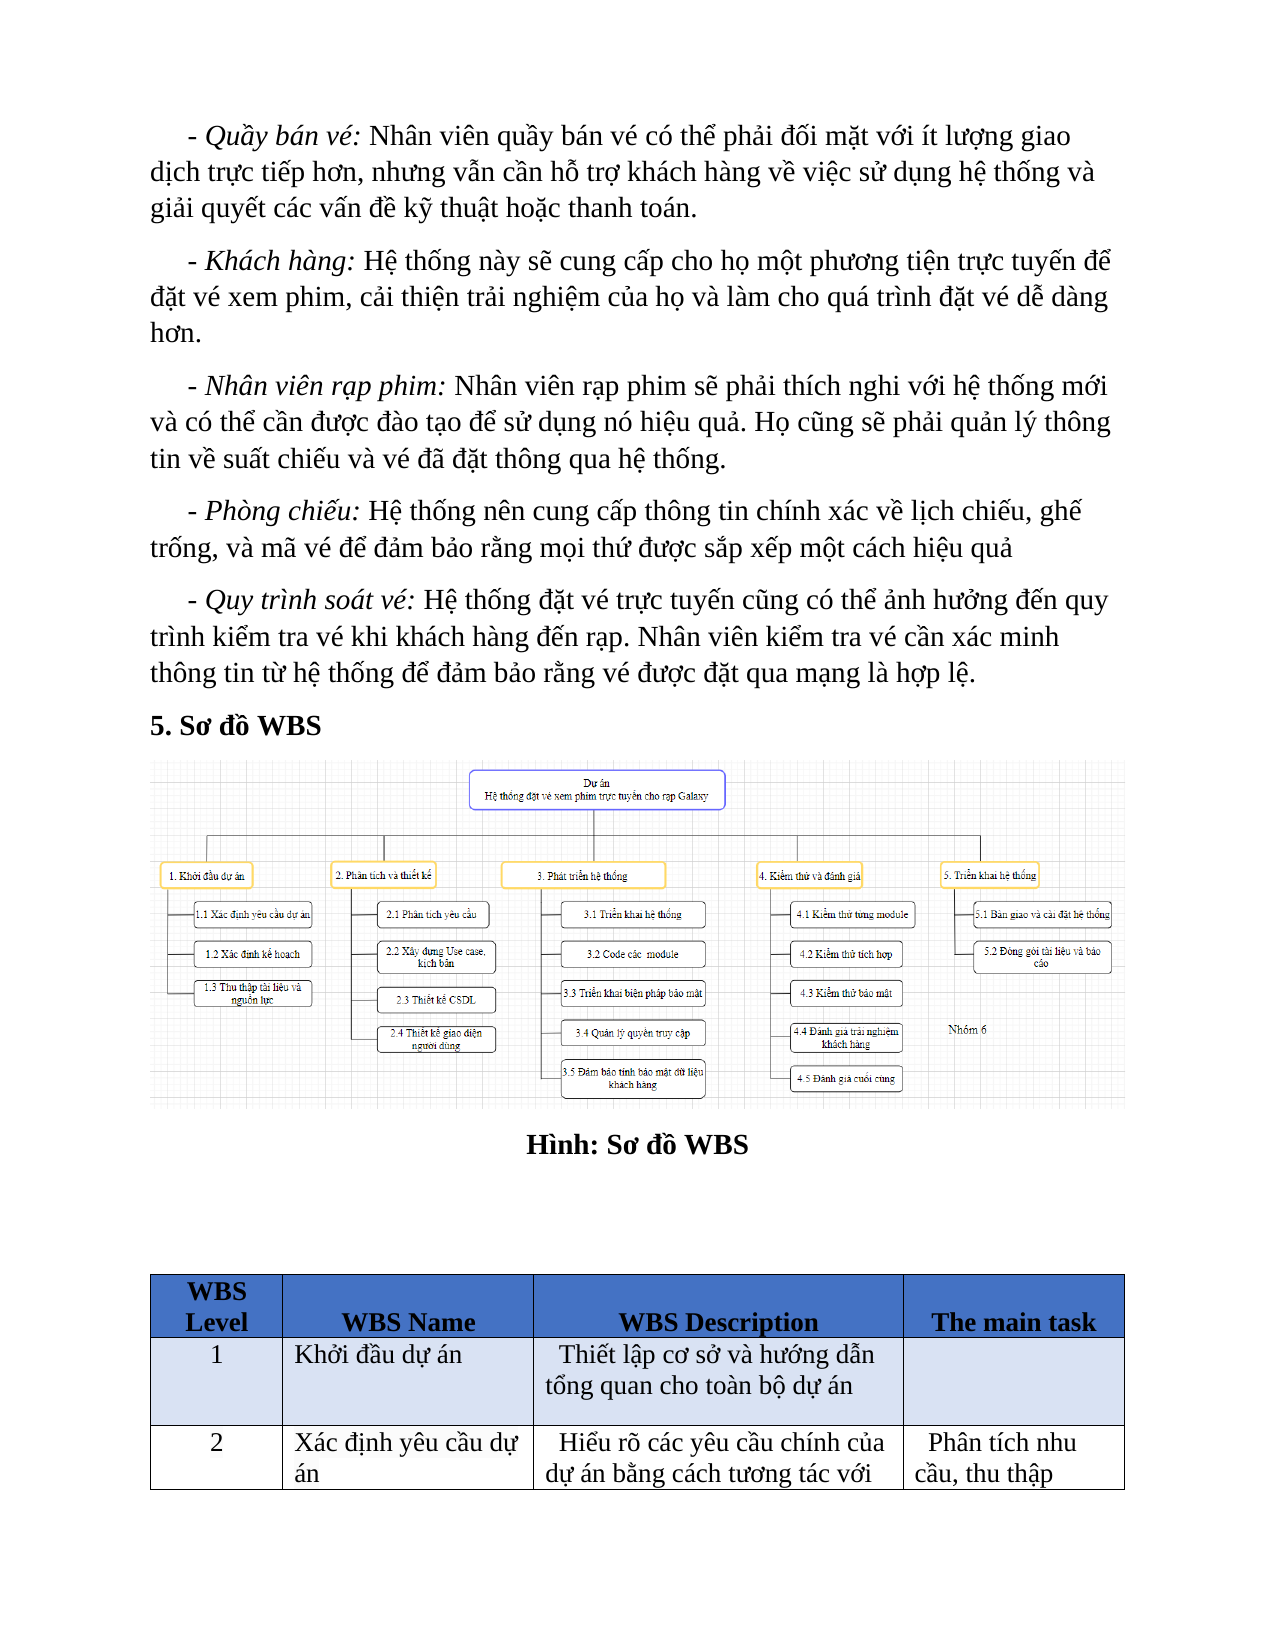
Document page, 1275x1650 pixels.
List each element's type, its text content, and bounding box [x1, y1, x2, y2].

table_cell Thiết lập cơ sở và hướng dẫn tổng quan cho toàn bộ dự án [534, 1338, 903, 1425]
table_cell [534, 1426, 903, 1489]
table_header WBS Description [534, 1275, 903, 1337]
table_header WBS Level [151, 1275, 282, 1337]
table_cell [904, 1426, 1124, 1489]
table_cell Xác định yêu cầu dự án [319, 1426, 533, 1489]
text Hình: Sơ đồ WBS [150, 1127, 1125, 1161]
text - Nhân viên rạp phim: Nhân viên rạp phim sẽ phải thích nghi với hệ thống mới và có thể cần được đào tạo để sử dụng nó hiệu quả. Họ cũng sẽ phải quản lý thông tin về suất chiếu và vé đã đặt thông qua hệ thống. [150, 368, 1125, 474]
table_header The main task [904, 1275, 1124, 1337]
picture [150, 760, 1125, 1109]
text - Phòng chiếu: Hệ thống nên cung cấp thông tin chính xác về lịch chiếu, ghế trống, và mã vé để đảm bảo rằng mọi thứ được sắp xếp một cách hiệu quả [150, 493, 1125, 563]
text 5. Sơ đồ WBS [150, 708, 1125, 741]
table_cell 2 [151, 1426, 282, 1489]
text - Khách hàng: Hệ thống này sẽ cung cấp cho họ một phương tiện trực tuyến để đặt vé xem phim, cải thiện trải nghiệm của họ và làm cho quá trình đặt vé dễ dàng hơn. [150, 243, 1125, 349]
text - Quy trình soát vé: Hệ thống đặt vé trực tuyến cũng có thể ảnh hưởng đến quy trình kiểm tra vé khi khách hàng đến rạp. Nhân viên kiểm tra vé cần xác minh thông tin từ hệ thống để đảm bảo rằng vé được đặt qua mạng là hợp lệ. [150, 582, 1125, 688]
table_cell Khởi đầu dự án [283, 1338, 533, 1425]
table_header WBS Name [283, 1275, 533, 1337]
table_cell 1 [151, 1338, 282, 1425]
table_cell [904, 1338, 1124, 1425]
text - Quầy bán vé: Nhân viên quầy bán vé có thể phải đối mặt với ít lượng giao dịch trực tiếp hơn, nhưng vẫn cần hỗ trợ khách hàng về việc sử dụng hệ thống và giải quyết các vấn đề kỹ thuật hoặc thanh toán. [150, 118, 1125, 224]
